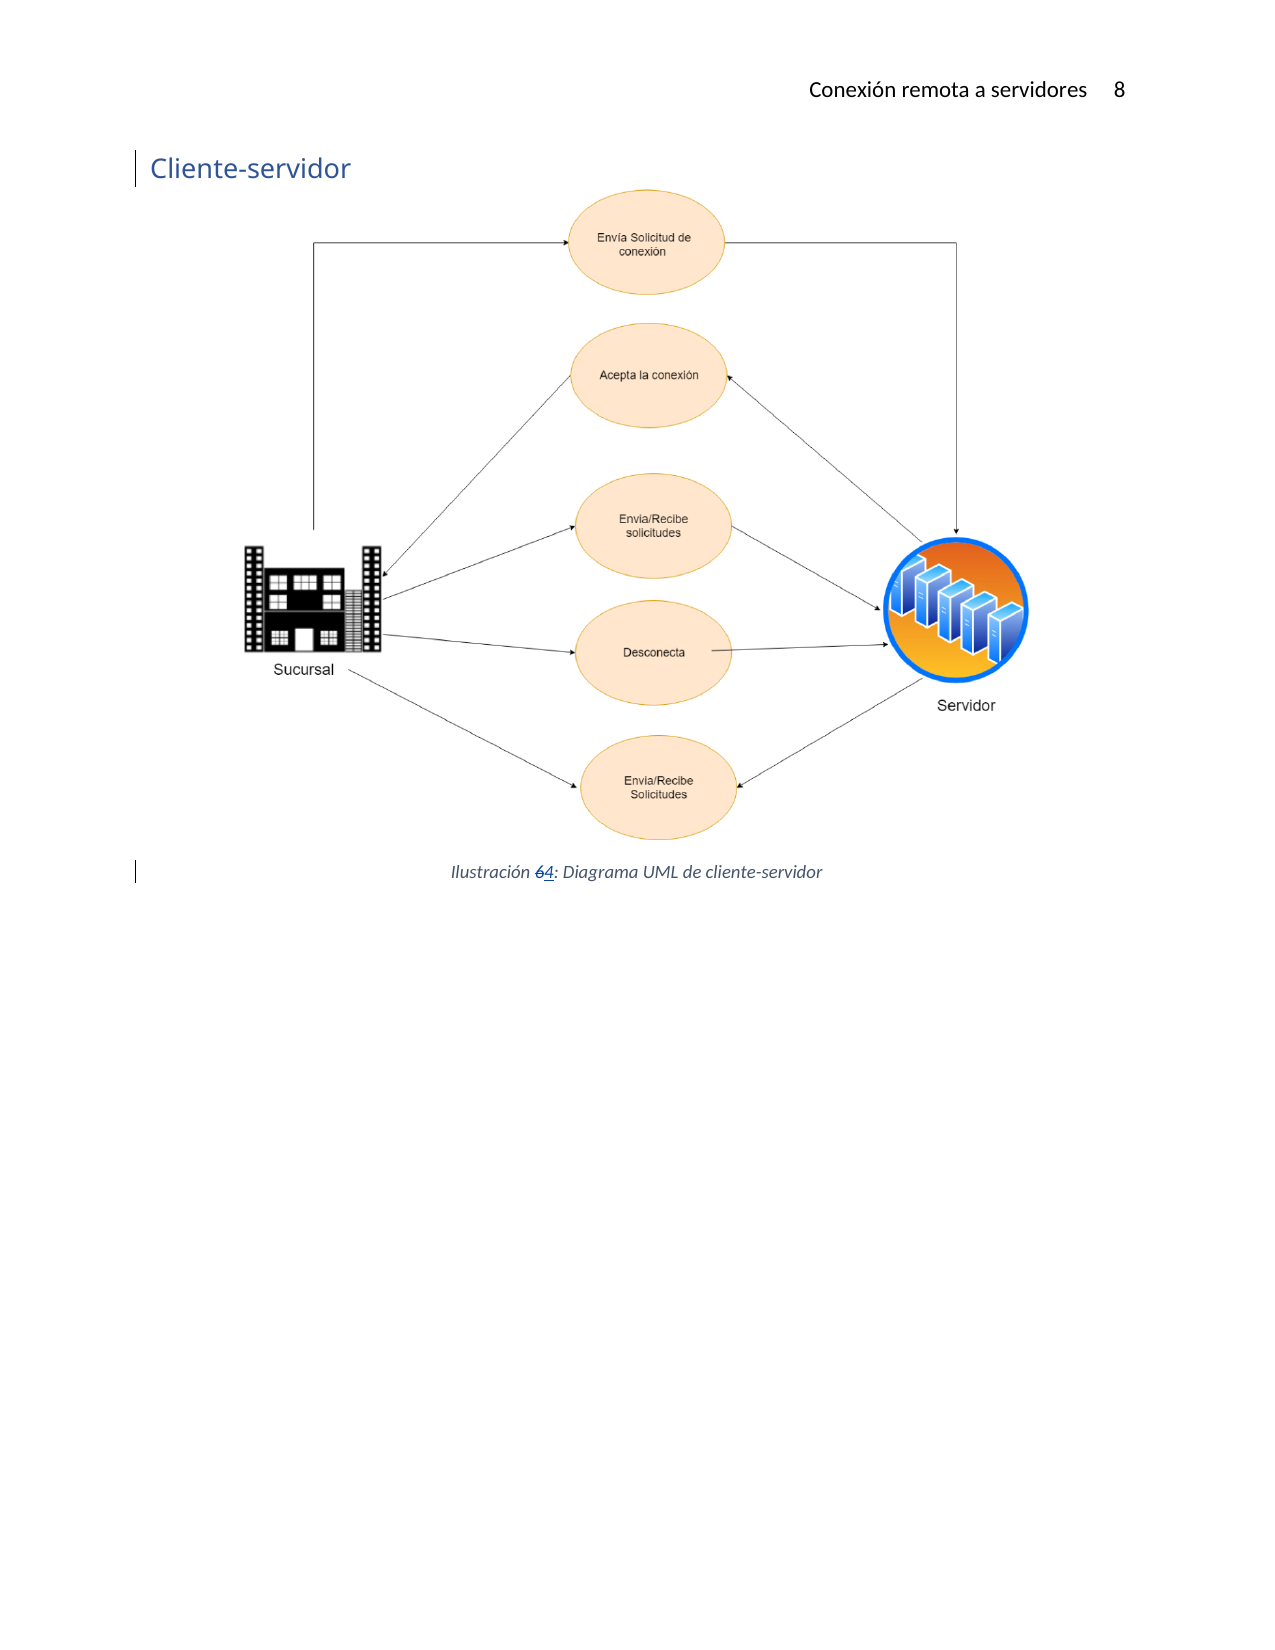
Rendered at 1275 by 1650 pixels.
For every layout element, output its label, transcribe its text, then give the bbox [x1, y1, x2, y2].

subtitle Cliente-servidor [150, 150, 1125, 187]
picture [243, 189, 1032, 840]
text Ilustración 3: Diagrama UML de cliente-servidor [150, 860, 1125, 883]
